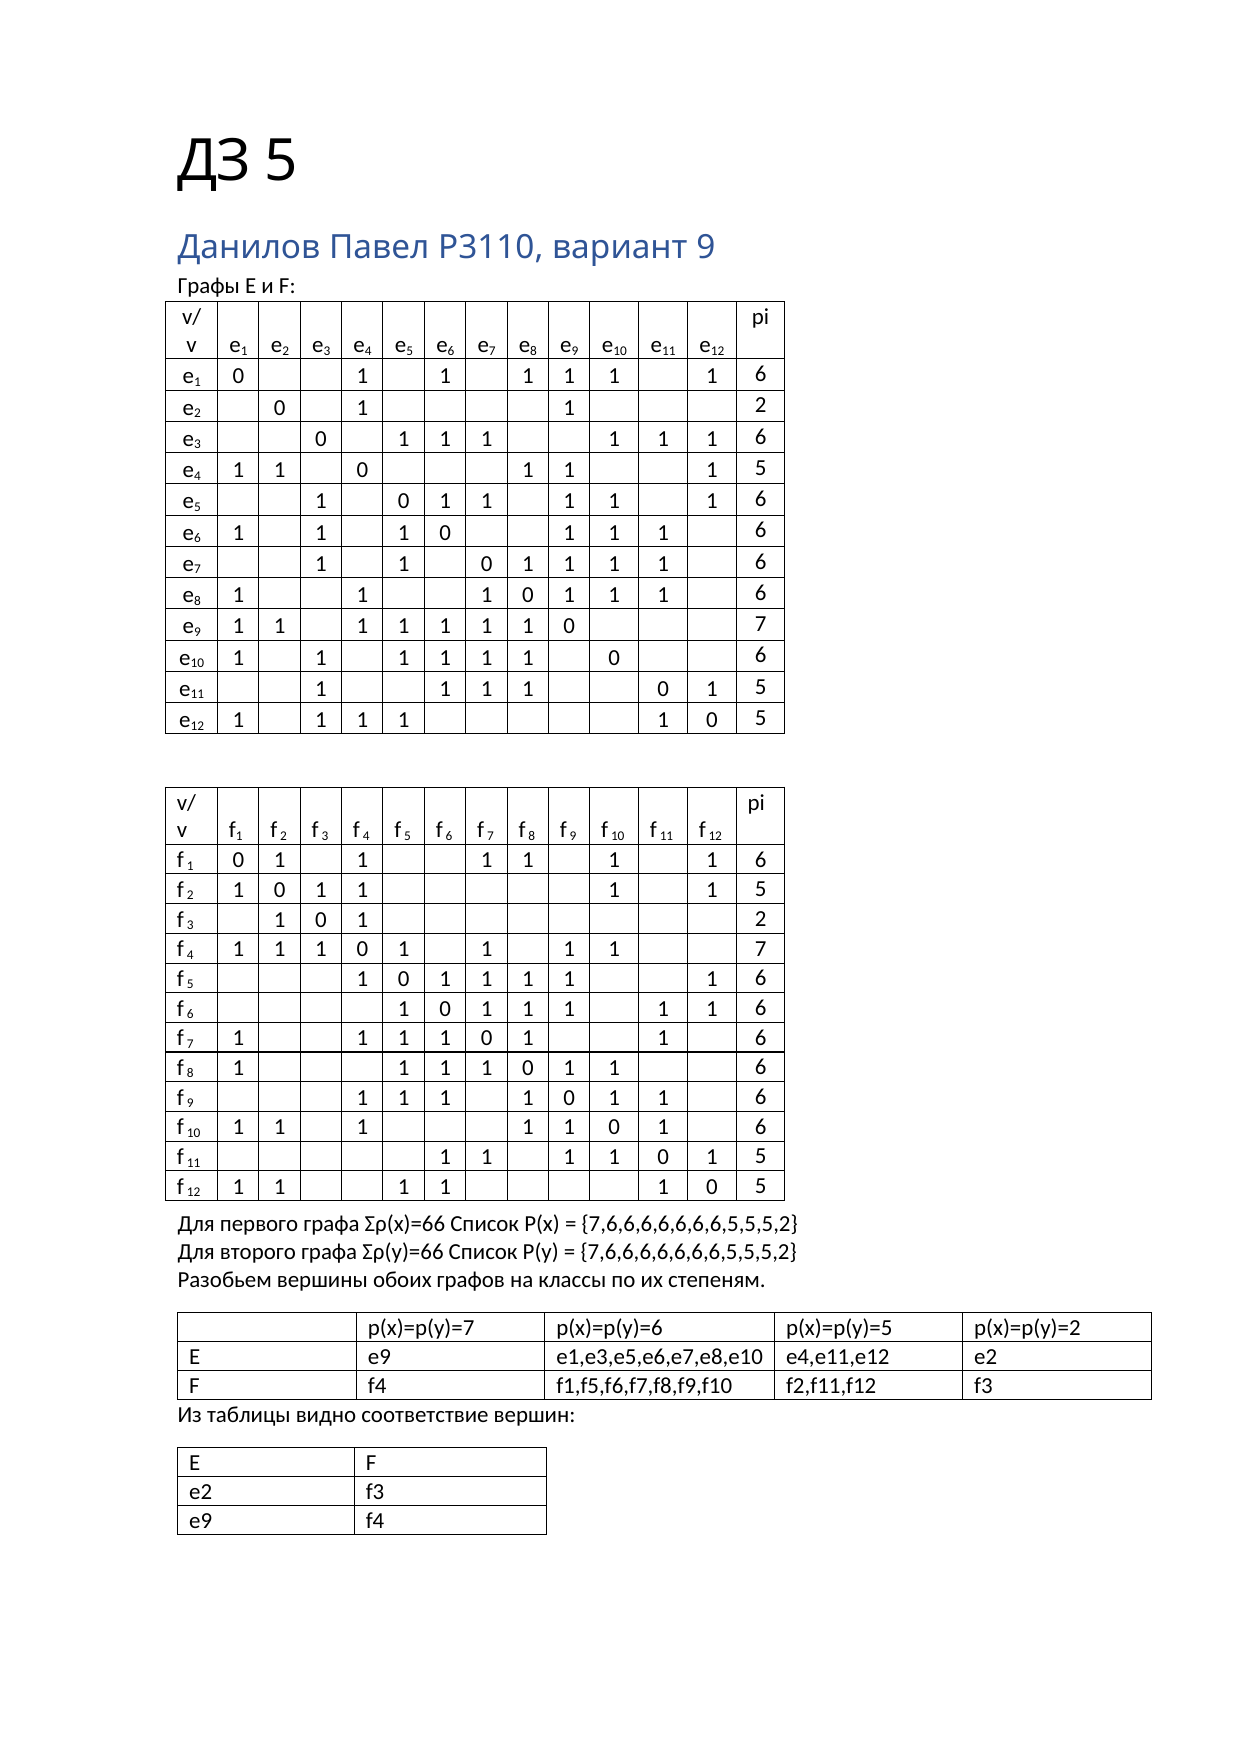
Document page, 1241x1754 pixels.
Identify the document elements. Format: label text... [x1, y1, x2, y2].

table_cell f3 [963, 1371, 1151, 1399]
table_cell [639, 934, 687, 962]
table_cell 1 [508, 1023, 548, 1051]
table_cell 1 [218, 703, 258, 733]
table_cell 1 [218, 1112, 258, 1141]
table_cell [639, 1053, 687, 1081]
table_cell 6 [737, 964, 784, 992]
table_cell [383, 391, 424, 421]
table_cell 1 [688, 964, 736, 992]
table_cell 1 [466, 672, 507, 702]
table_cell 1 [549, 934, 589, 962]
table_cell 1 [549, 484, 589, 514]
table_cell e7 [166, 547, 217, 577]
table_cell 1 [466, 422, 507, 452]
table_cell 1 [259, 453, 300, 483]
table_cell [342, 516, 382, 546]
table_cell [508, 484, 548, 514]
table_cell [342, 484, 382, 514]
table_cell 1 [639, 703, 687, 733]
table_cell 1 [342, 703, 382, 733]
table_cell [259, 1082, 300, 1111]
table_cell 1 [301, 672, 341, 702]
table_cell 1 [549, 993, 589, 1022]
table_cell [466, 1112, 507, 1141]
table_cell [639, 484, 687, 514]
table_cell [218, 904, 258, 933]
table_cell e11 [166, 672, 217, 702]
table_cell 1 [508, 547, 548, 577]
table_cell 1 [425, 1171, 465, 1200]
table_cell 1 [259, 1171, 300, 1200]
table_cell 1 [549, 964, 589, 992]
table_cell [342, 1171, 382, 1200]
table_cell 6 [737, 422, 784, 452]
table_cell 1 [342, 1082, 382, 1111]
table_header e2 [259, 302, 300, 358]
table_cell 1 [590, 578, 638, 608]
table_cell 0 [688, 1171, 736, 1200]
table_header f 11 [639, 788, 687, 844]
table_cell 1 [301, 874, 341, 903]
table_cell [549, 904, 589, 933]
table_cell 1 [508, 359, 548, 389]
table_cell 1 [218, 874, 258, 903]
table_cell e8 [166, 578, 217, 608]
table_header p(x)=p(y)=2 [963, 1313, 1151, 1341]
table_cell 1 [590, 874, 638, 903]
table_cell 1 [425, 641, 465, 671]
table_header p(x)=p(y)=6 [545, 1313, 774, 1341]
table_cell [218, 1082, 258, 1111]
table_header p(x)=p(y)=7 [357, 1313, 544, 1341]
table_cell [218, 993, 258, 1022]
table_cell 1 [508, 845, 548, 873]
table_cell 1 [688, 845, 736, 873]
table_cell [590, 904, 638, 933]
table_cell [688, 1023, 736, 1051]
table_cell f4 [357, 1371, 544, 1399]
table_cell [383, 578, 424, 608]
table_cell 1 [342, 964, 382, 992]
table_cell [425, 904, 465, 933]
text Для второго графа Σρ(y)=66 Список P(y) = {7,6,6,6,6,6,6,6,5,5,5,2} [177, 1237, 1152, 1265]
table_cell [688, 934, 736, 962]
table_cell 1 [342, 578, 382, 608]
table_cell 1 [688, 993, 736, 1022]
table_cell 1 [383, 993, 424, 1022]
table_cell [466, 1171, 507, 1200]
table_cell [549, 641, 589, 671]
table_cell [590, 703, 638, 733]
table_cell 1 [590, 845, 638, 873]
table_cell 7 [737, 609, 784, 639]
table_cell 1 [688, 874, 736, 903]
table_cell [218, 1142, 258, 1170]
table_header f 3 [301, 788, 341, 844]
table_header f 10 [590, 788, 638, 844]
table_cell 6 [737, 516, 784, 546]
table_cell [508, 422, 548, 452]
table_header f 5 [383, 788, 424, 844]
table_cell 1 [639, 1023, 687, 1051]
table_cell 7 [737, 934, 784, 962]
table_cell 1 [508, 964, 548, 992]
text Для первого графа Σρ(x)=66 Список P(x) = {7,6,6,6,6,6,6,6,5,5,5,2} [177, 1209, 1152, 1237]
table_cell f 12 [166, 1171, 217, 1200]
table_cell [218, 422, 258, 452]
table_cell [466, 703, 507, 733]
table_cell 5 [737, 453, 784, 483]
table_cell 1 [549, 547, 589, 577]
table_cell [466, 516, 507, 546]
table_cell [508, 874, 548, 903]
table_cell [259, 484, 300, 514]
table_cell 1 [425, 1053, 465, 1081]
table_cell 1 [549, 1053, 589, 1081]
table_cell 0 [549, 1082, 589, 1111]
table_cell 1 [466, 578, 507, 608]
table_cell [639, 904, 687, 933]
table_cell [590, 453, 638, 483]
table_cell 1 [301, 484, 341, 514]
table_cell 1 [342, 609, 382, 639]
table_cell [218, 484, 258, 514]
table_cell 1 [383, 703, 424, 733]
table_cell [425, 453, 465, 483]
table_cell 1 [425, 609, 465, 639]
table_header p(x)=p(y)=5 [775, 1313, 962, 1341]
table_cell 1 [218, 934, 258, 962]
table_cell [590, 391, 638, 421]
table_header e4 [342, 302, 382, 358]
table_cell [259, 547, 300, 577]
table_cell 1 [508, 641, 548, 671]
table_cell 1 [259, 845, 300, 873]
table_cell 1 [508, 672, 548, 702]
table_cell f 8 [166, 1053, 217, 1081]
table_cell [425, 874, 465, 903]
table_cell 0 [301, 422, 341, 452]
table_cell 1 [301, 934, 341, 962]
table_cell 6 [737, 1082, 784, 1111]
table_cell 1 [639, 1112, 687, 1141]
table_cell [590, 609, 638, 639]
table_cell 1 [383, 516, 424, 546]
table_cell 1 [639, 1171, 687, 1200]
table_cell 6 [737, 845, 784, 873]
table_header v/v [166, 302, 217, 358]
table_cell 1 [342, 1112, 382, 1141]
table_cell 6 [737, 641, 784, 671]
table_cell 1 [549, 1142, 589, 1170]
table_cell 1 [508, 1082, 548, 1111]
table_header E [178, 1448, 354, 1476]
table_header pi [737, 302, 784, 358]
table_cell [259, 641, 300, 671]
table_cell [508, 934, 548, 962]
table_cell 1 [688, 484, 736, 514]
table_cell [301, 1023, 341, 1051]
table_cell f2,f11,f12 [775, 1371, 962, 1399]
table_cell [301, 1082, 341, 1111]
table_cell f 1 [166, 845, 217, 873]
table_cell 1 [688, 1142, 736, 1170]
table_header pi [737, 788, 784, 844]
table_cell f 9 [166, 1082, 217, 1111]
table_cell e9 [357, 1342, 544, 1370]
table_cell [301, 609, 341, 639]
table_cell 1 [549, 516, 589, 546]
table_cell 0 [639, 1142, 687, 1170]
table_header e10 [590, 302, 638, 358]
table_cell e2 [963, 1342, 1151, 1370]
table_cell [549, 845, 589, 873]
table_cell F [178, 1371, 356, 1399]
table_cell 1 [383, 1082, 424, 1111]
table_cell 6 [737, 547, 784, 577]
table_cell [342, 641, 382, 671]
table_cell [342, 672, 382, 702]
table_cell 1 [301, 641, 341, 671]
table_cell [688, 391, 736, 421]
table_cell 1 [218, 516, 258, 546]
table_cell 5 [737, 672, 784, 702]
table_cell 1 [688, 359, 736, 389]
table_cell f 2 [166, 874, 217, 903]
table_cell [688, 1082, 736, 1111]
table_cell [259, 578, 300, 608]
table_cell [549, 672, 589, 702]
table_cell [301, 453, 341, 483]
table_cell [688, 1112, 736, 1141]
table_cell 1 [639, 422, 687, 452]
table_cell 1 [590, 422, 638, 452]
table_cell [259, 1053, 300, 1081]
table_cell 0 [639, 672, 687, 702]
table_cell 1 [549, 453, 589, 483]
table_cell [639, 453, 687, 483]
table_cell [688, 904, 736, 933]
table_cell [301, 1142, 341, 1170]
table_cell f 7 [166, 1023, 217, 1051]
table_header f 12 [688, 788, 736, 844]
table_cell [639, 359, 687, 389]
table_cell [342, 1142, 382, 1170]
table_cell [590, 672, 638, 702]
table_cell [590, 1023, 638, 1051]
table_cell [508, 516, 548, 546]
table_header v/v [166, 788, 217, 844]
table_cell [639, 874, 687, 903]
table_cell 1 [590, 516, 638, 546]
table_cell 6 [737, 1053, 784, 1081]
table_cell 1 [639, 547, 687, 577]
table_cell [218, 964, 258, 992]
table_header f 6 [425, 788, 465, 844]
table_header e8 [508, 302, 548, 358]
table_cell 1 [301, 547, 341, 577]
table_cell 1 [301, 516, 341, 546]
table_cell [466, 359, 507, 389]
table_cell 1 [466, 609, 507, 639]
table_cell 1 [590, 934, 638, 962]
table_header e11 [639, 302, 687, 358]
table_cell [383, 874, 424, 903]
table_cell [259, 964, 300, 992]
table_cell 1 [590, 1142, 638, 1170]
text Из таблицы видно соответствие вершин: [177, 1400, 1152, 1428]
table_cell 6 [737, 578, 784, 608]
table_cell 0 [218, 845, 258, 873]
table_cell 0 [383, 484, 424, 514]
table_cell 1 [590, 1082, 638, 1111]
table_header f1 [218, 788, 258, 844]
table_cell f4 [355, 1506, 546, 1534]
table_cell 1 [218, 578, 258, 608]
table_cell 1 [590, 359, 638, 389]
table_cell [688, 1053, 736, 1081]
table_cell [301, 993, 341, 1022]
table_cell [383, 845, 424, 873]
table_cell [688, 578, 736, 608]
table_cell e9 [178, 1506, 354, 1534]
table_cell [466, 904, 507, 933]
table_header e6 [425, 302, 465, 358]
table_cell 1 [639, 578, 687, 608]
table_cell 0 [508, 578, 548, 608]
table_cell [466, 874, 507, 903]
table_header e3 [301, 302, 341, 358]
table_cell 1 [466, 964, 507, 992]
table_cell 1 [218, 641, 258, 671]
table_cell [259, 359, 300, 389]
table_cell 1 [639, 516, 687, 546]
table_cell 1 [688, 672, 736, 702]
table_cell 1 [383, 1171, 424, 1200]
table_cell 1 [259, 904, 300, 933]
table_cell e3 [166, 422, 217, 452]
table_cell 6 [737, 484, 784, 514]
table_cell 1 [549, 391, 589, 421]
table_cell 1 [466, 1142, 507, 1170]
table_cell [301, 964, 341, 992]
table_cell [383, 453, 424, 483]
table_cell [425, 934, 465, 962]
table_cell 6 [737, 1023, 784, 1051]
table_cell [549, 422, 589, 452]
table_cell [466, 1082, 507, 1111]
table_cell [425, 1112, 465, 1141]
table_cell 0 [383, 964, 424, 992]
table_cell e2 [166, 391, 217, 421]
table_header f 9 [549, 788, 589, 844]
table_cell 0 [259, 874, 300, 903]
table_cell [383, 1112, 424, 1141]
table_cell 1 [259, 609, 300, 639]
table_cell f1,f5,f6,f7,f8,f9,f10 [545, 1371, 774, 1399]
table_cell [218, 672, 258, 702]
table_cell [688, 547, 736, 577]
table_cell 0 [466, 547, 507, 577]
table_cell 1 [383, 641, 424, 671]
table_cell [259, 516, 300, 546]
table_cell 1 [549, 359, 589, 389]
table_cell [301, 1053, 341, 1081]
table_cell [508, 391, 548, 421]
table_cell 1 [425, 484, 465, 514]
table_cell 1 [218, 1053, 258, 1081]
table_cell 1 [383, 609, 424, 639]
table_cell 1 [425, 964, 465, 992]
table_cell 0 [425, 516, 465, 546]
table_header F [355, 1448, 546, 1476]
table_cell e1 [166, 359, 217, 389]
table_cell 1 [508, 1112, 548, 1141]
table_cell 1 [590, 484, 638, 514]
table_cell E [178, 1342, 356, 1370]
table_cell 1 [342, 391, 382, 421]
table_cell 1 [508, 453, 548, 483]
table_cell e9 [166, 609, 217, 639]
table_cell 5 [737, 1142, 784, 1170]
table_cell 1 [383, 934, 424, 962]
table_cell 1 [549, 1112, 589, 1141]
table_header f 4 [342, 788, 382, 844]
table_cell [383, 359, 424, 389]
table_cell e10 [166, 641, 217, 671]
table_cell 0 [508, 1053, 548, 1081]
subtitle Данилов Павел P3110, вариант 9 [177, 223, 1152, 268]
table_cell f 5 [166, 964, 217, 992]
table_cell 5 [737, 874, 784, 903]
table_cell f 3 [166, 904, 217, 933]
table_cell 1 [639, 1082, 687, 1111]
table_cell 1 [218, 1023, 258, 1051]
table_cell 1 [425, 1142, 465, 1170]
table_cell [549, 874, 589, 903]
table_cell 1 [259, 934, 300, 962]
title ДЗ 5 [177, 118, 1152, 198]
table_cell e6 [166, 516, 217, 546]
table_cell 1 [639, 993, 687, 1022]
table_cell [301, 359, 341, 389]
table_cell [342, 547, 382, 577]
table_cell [301, 1112, 341, 1141]
table_cell 1 [425, 359, 465, 389]
table_cell [259, 422, 300, 452]
table_cell 0 [218, 359, 258, 389]
table_cell f 6 [166, 993, 217, 1022]
table_cell [688, 516, 736, 546]
table_cell e12 [166, 703, 217, 733]
table_cell [301, 845, 341, 873]
table_cell 1 [342, 904, 382, 933]
table_cell [218, 547, 258, 577]
table_cell 6 [737, 359, 784, 389]
table_cell [639, 845, 687, 873]
table_cell 0 [301, 904, 341, 933]
table_cell 1 [342, 845, 382, 873]
table_cell [639, 641, 687, 671]
table_cell [301, 578, 341, 608]
table_cell [425, 391, 465, 421]
text Разобьем вершины обоих графов на классы по их степеням. [177, 1265, 1152, 1293]
table_cell f3 [355, 1477, 546, 1505]
table_cell e5 [166, 484, 217, 514]
table_cell [508, 703, 548, 733]
table_header e7 [466, 302, 507, 358]
table_cell 5 [737, 703, 784, 733]
table_cell 1 [466, 484, 507, 514]
table_cell [301, 391, 341, 421]
table_cell 0 [590, 641, 638, 671]
table_cell 5 [737, 1171, 784, 1200]
table_cell 1 [688, 422, 736, 452]
table_cell 1 [466, 993, 507, 1022]
table_cell e4 [166, 453, 217, 483]
table_cell 1 [218, 453, 258, 483]
table_cell 1 [466, 641, 507, 671]
table_cell [259, 993, 300, 1022]
table_cell [549, 703, 589, 733]
table_cell [425, 547, 465, 577]
table_cell 1 [466, 1053, 507, 1081]
table_cell 1 [383, 1053, 424, 1081]
table_cell 0 [466, 1023, 507, 1051]
table_cell 1 [425, 1082, 465, 1111]
table_cell [342, 993, 382, 1022]
text Графы E и F: [177, 272, 1152, 299]
table_cell [218, 391, 258, 421]
table_cell 1 [383, 1023, 424, 1051]
table_cell 1 [425, 422, 465, 452]
table_cell 1 [549, 578, 589, 608]
table_cell [466, 453, 507, 483]
table_cell 0 [590, 1112, 638, 1141]
table_header e1 [218, 302, 258, 358]
table_cell 1 [301, 703, 341, 733]
table_cell 1 [218, 609, 258, 639]
table_cell 1 [425, 672, 465, 702]
table_cell e2 [178, 1477, 354, 1505]
table_cell [508, 904, 548, 933]
table_cell [259, 1023, 300, 1051]
table_cell 1 [383, 547, 424, 577]
table_cell [590, 1171, 638, 1200]
table_cell [508, 1142, 548, 1170]
table_cell [639, 964, 687, 992]
table_cell 1 [342, 1023, 382, 1051]
table_cell [425, 703, 465, 733]
table_cell 1 [425, 1023, 465, 1051]
table_cell [259, 703, 300, 733]
table_cell 1 [342, 359, 382, 389]
table_cell [425, 578, 465, 608]
table_cell 2 [737, 904, 784, 933]
table_header f 2 [259, 788, 300, 844]
table_cell [383, 1142, 424, 1170]
table_cell 2 [737, 391, 784, 421]
table_cell f 11 [166, 1142, 217, 1170]
table_header e12 [688, 302, 736, 358]
table_cell 1 [466, 934, 507, 962]
table_cell [590, 964, 638, 992]
table_cell 6 [737, 1112, 784, 1141]
table_cell 0 [342, 934, 382, 962]
table_cell [639, 609, 687, 639]
table_cell [259, 672, 300, 702]
table_cell 1 [688, 453, 736, 483]
table_cell 1 [590, 1053, 638, 1081]
table_cell [549, 1023, 589, 1051]
table_cell e4,e11,e12 [775, 1342, 962, 1370]
table_cell [383, 904, 424, 933]
table_cell [342, 1053, 382, 1081]
table_cell 0 [688, 703, 736, 733]
table_cell 1 [218, 1171, 258, 1200]
table_cell f 4 [166, 934, 217, 962]
table_header e5 [383, 302, 424, 358]
table_cell [425, 845, 465, 873]
table_cell [259, 1142, 300, 1170]
table_cell 0 [342, 453, 382, 483]
table_header f 8 [508, 788, 548, 844]
table_cell [342, 422, 382, 452]
table_cell 1 [508, 993, 548, 1022]
table_cell 1 [466, 845, 507, 873]
table_cell e1,e3,e5,e6,e7,e8,e10 [545, 1342, 774, 1370]
table_cell [688, 641, 736, 671]
table_cell [508, 1171, 548, 1200]
table_header e9 [549, 302, 589, 358]
table_header [178, 1313, 356, 1341]
table_cell 1 [590, 547, 638, 577]
table_cell 6 [737, 993, 784, 1022]
table_cell [688, 609, 736, 639]
table_cell [466, 391, 507, 421]
table_cell 0 [425, 993, 465, 1022]
table_cell 0 [549, 609, 589, 639]
table_cell 1 [383, 422, 424, 452]
table_cell f 10 [166, 1112, 217, 1141]
table_cell [639, 391, 687, 421]
table_cell 1 [342, 874, 382, 903]
table_cell [301, 1171, 341, 1200]
table_header f 7 [466, 788, 507, 844]
table_cell 1 [508, 609, 548, 639]
table_cell [383, 672, 424, 702]
table_cell 1 [259, 1112, 300, 1141]
table_cell [590, 993, 638, 1022]
table_cell 0 [259, 391, 300, 421]
table_cell [549, 1171, 589, 1200]
